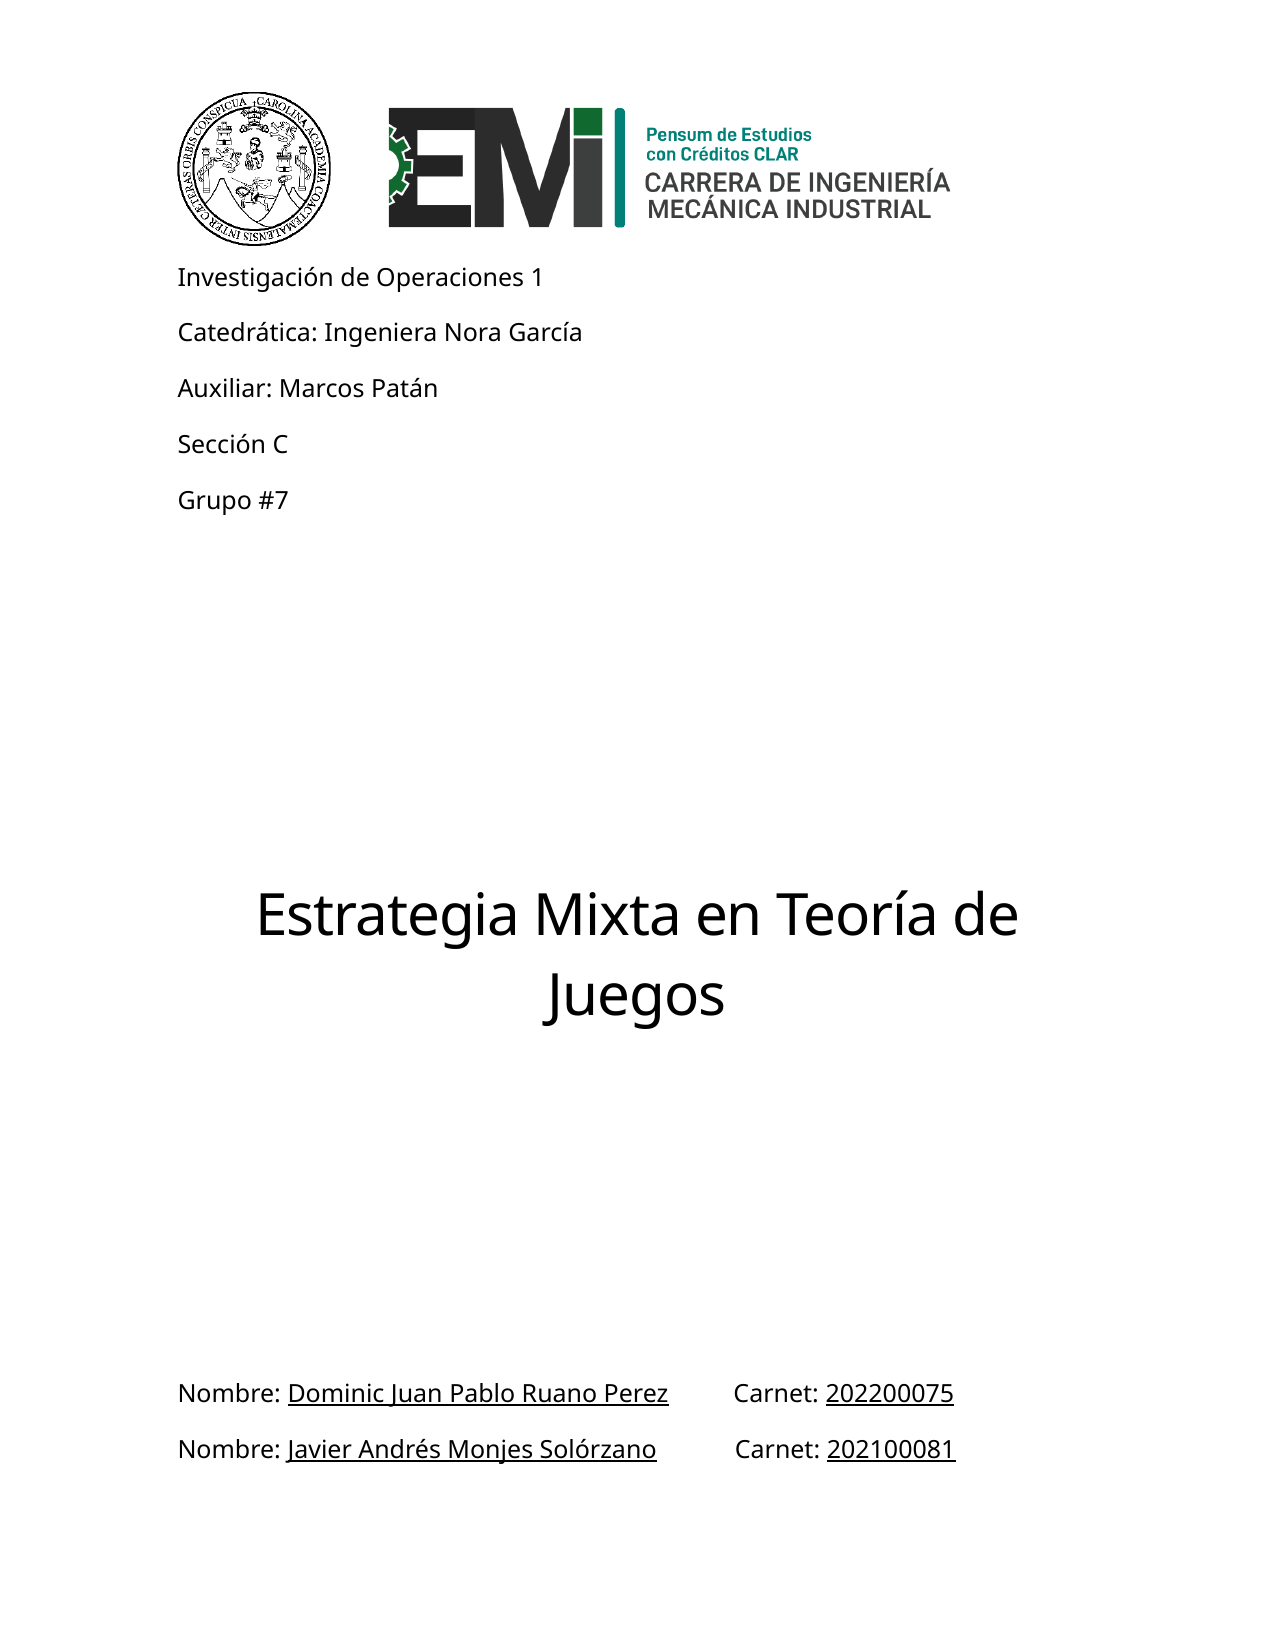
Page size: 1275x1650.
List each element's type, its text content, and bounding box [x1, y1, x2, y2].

text Catedrática: Ingeniera Nora García [177, 315, 1098, 349]
title Estrategia Mixta en Teoría de Juegos [177, 873, 1098, 1032]
text Nombre: Javier Andrés Monjes Solórzano Carnet: 202100081 [177, 1432, 1098, 1466]
text Nombre: Dominic Juan Pablo Ruano Perez Carnet: 202200075 [177, 1376, 1098, 1410]
text Grupo #7 [177, 483, 1098, 517]
picture [177, 92, 331, 246]
text Sección C [177, 427, 1098, 461]
picture [376, 87, 971, 248]
text Investigación de Operaciones 1 [177, 259, 1098, 293]
text Auxiliar: Marcos Patán [177, 371, 1098, 405]
